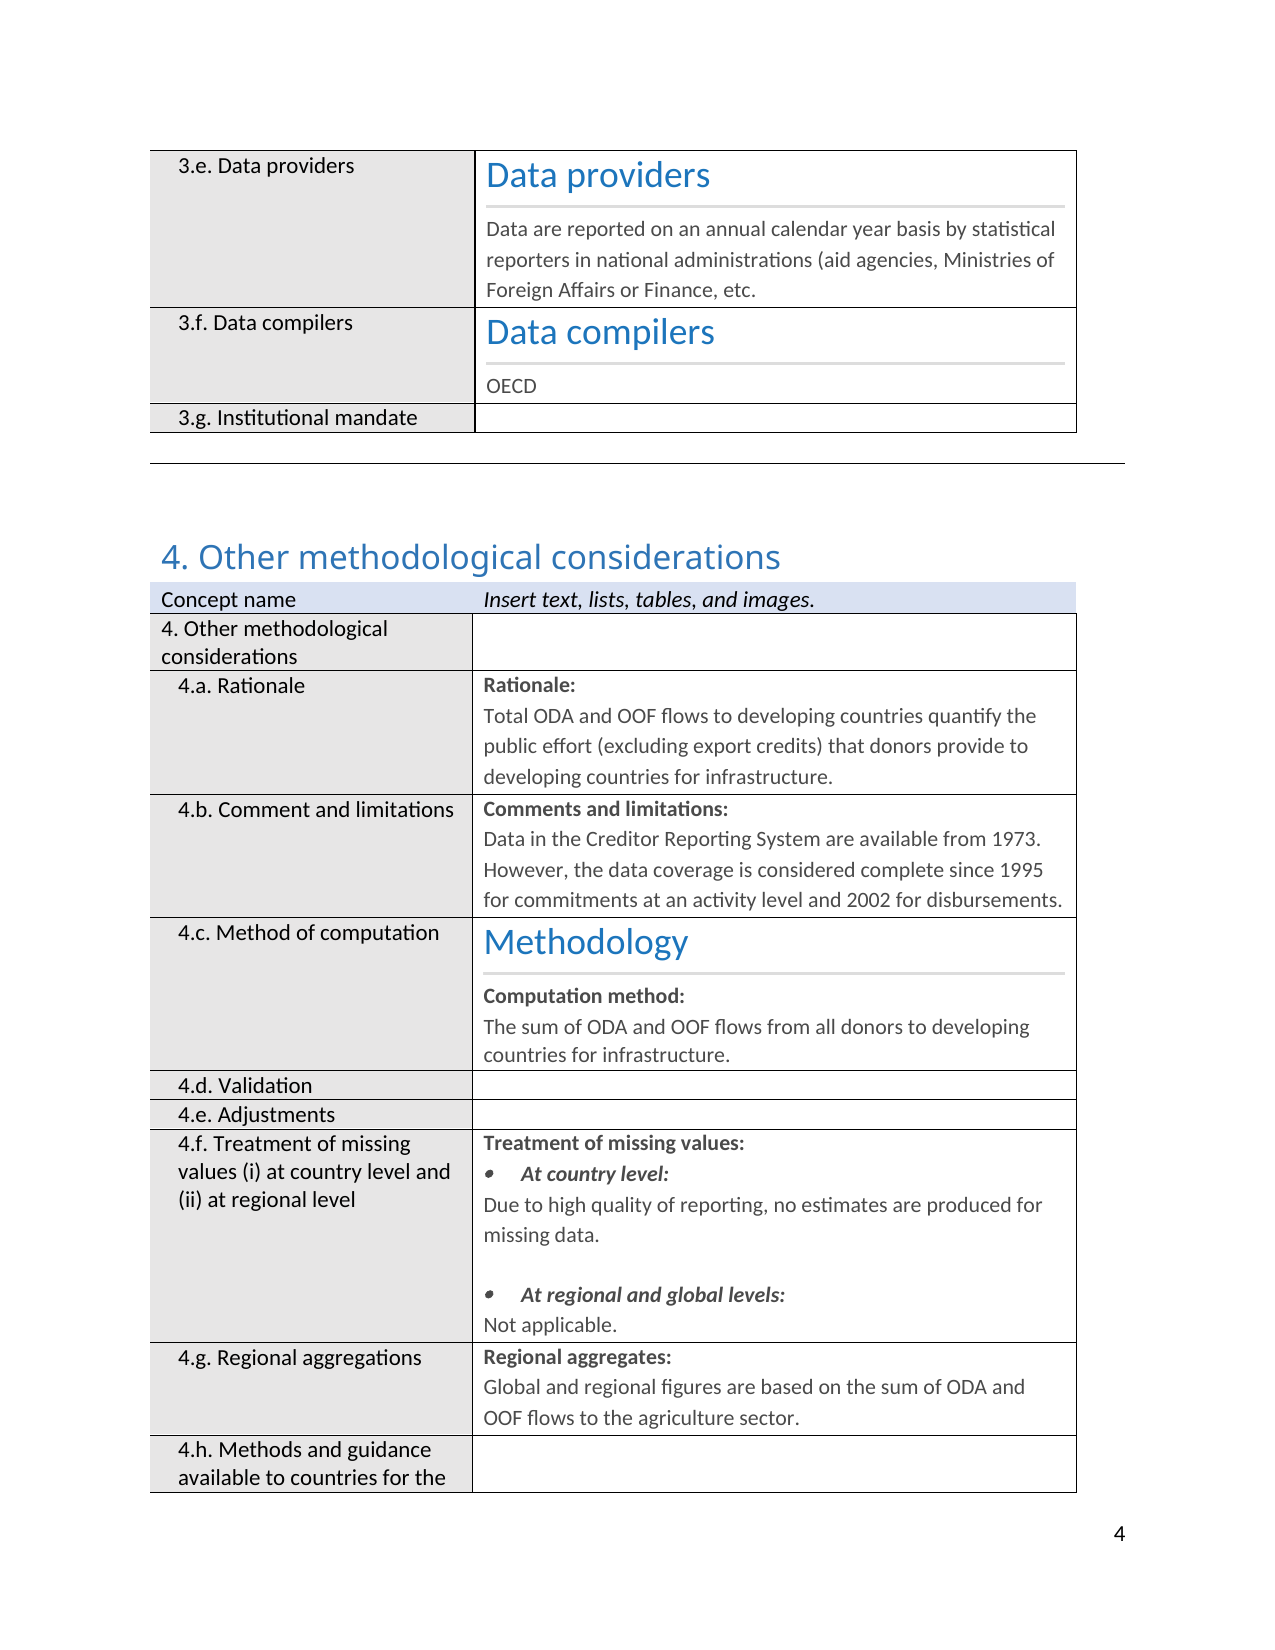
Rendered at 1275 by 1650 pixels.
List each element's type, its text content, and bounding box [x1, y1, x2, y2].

table_cell Data providers Data are reported on an annual calendar year basis by statistical reporters in national administrations (aid agencies, Ministries of Foreign Affairs or Finance, etc. [476, 151, 1076, 307]
table_cell 4.g. Regional aggregations [150, 1343, 472, 1434]
table_cell [476, 404, 1076, 432]
table_cell Regional aggregates: Global and regional figures are based on the sum of ODA and OOF flows to the agriculture sector. [473, 1343, 1076, 1434]
table_cell [473, 1071, 1076, 1099]
table_cell Insert text, lists, tables, and images. [472, 582, 1076, 613]
table_cell Treatment of missing values: At country level: Due to high quality of reporting, no estimates are produced for missing data. At regional and global levels: Not applicable. [473, 1130, 1076, 1342]
table_cell [473, 1436, 1076, 1492]
table_cell 3.f. Data compilers [150, 308, 474, 402]
table_cell 4.d. Validation [150, 1071, 472, 1099]
table_cell Rationale: Total ODA and OOF flows to developing countries quantify the public effort (excluding export credits) that donors provide to developing countries for infrastructure. [473, 671, 1076, 794]
table_cell Data compilers OECD [476, 308, 1076, 402]
table_cell 4.f. Treatment of missing values (i) at country level and (ii) at regional level [150, 1130, 472, 1342]
table_cell Concept name [150, 582, 472, 613]
table_cell 4.e. Adjustments [150, 1100, 472, 1128]
table_cell Methodology Computation method: The sum of ODA and OOF flows from all donors to developing countries for infrastructure. [473, 918, 1076, 1070]
table_cell 4.a. Rationale [150, 671, 472, 794]
table_cell 4. Other methodological considerations [150, 614, 472, 670]
table_cell [473, 1100, 1076, 1128]
table_cell [473, 614, 1076, 670]
table_header 4. Other methodological considerations [150, 530, 1076, 582]
table_cell 3.e. Data providers [150, 151, 474, 307]
table_cell Comments and limitations: Data in the Creditor Reporting System are available from 1973. However, the data coverage is considered complete since 1995 for commitments at an activity level and 2002 for disbursements. [473, 795, 1076, 917]
table_cell 3.g. Institutional mandate [150, 404, 474, 432]
table_cell 4.c. Method of computation [150, 918, 472, 1070]
table_cell 4.h. Methods and guidance available to countries for the compilation of the data at the national level [150, 1436, 472, 1492]
table_cell 4.b. Comment and limitations [150, 795, 472, 917]
